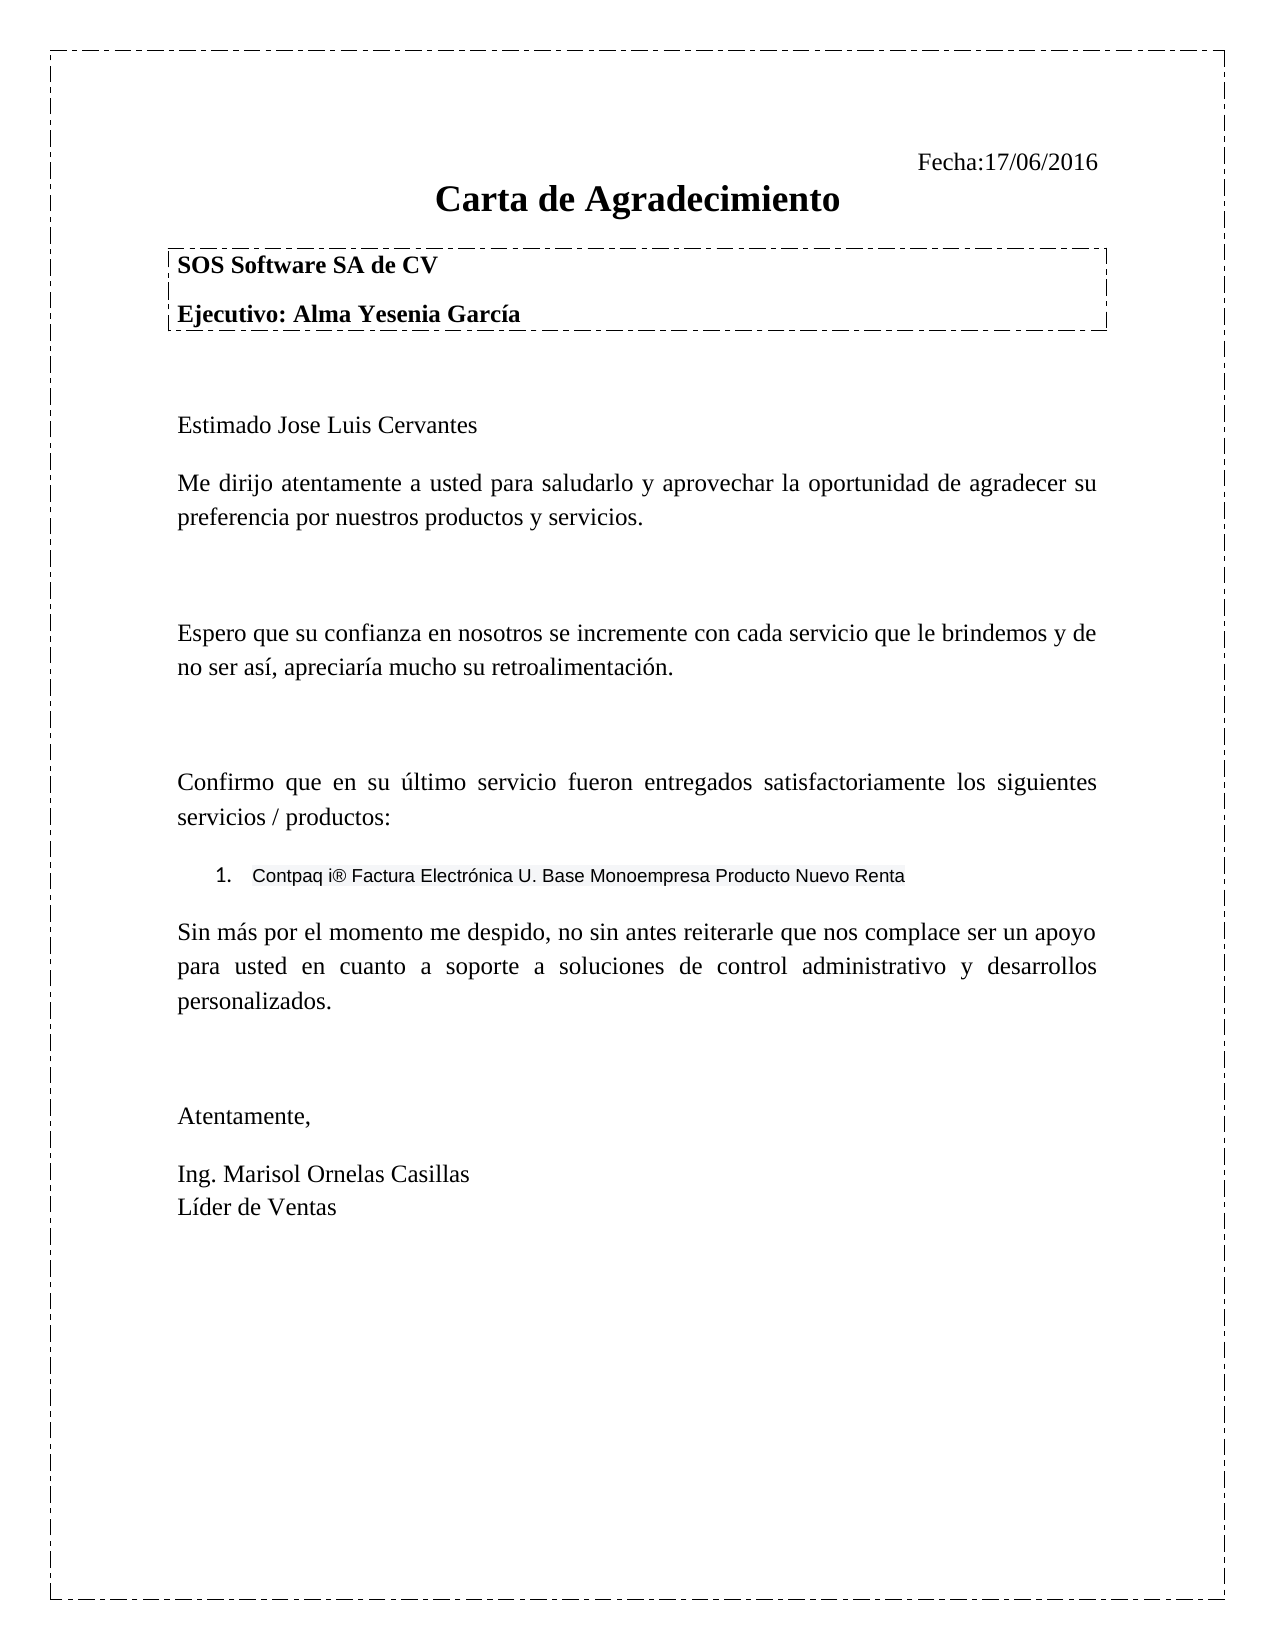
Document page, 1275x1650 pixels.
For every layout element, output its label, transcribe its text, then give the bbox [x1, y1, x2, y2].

text Fecha:17/06/2016 [177, 147, 1098, 176]
text Carta de Agradecimiento [177, 176, 1098, 219]
text Espero que su confianza en nosotros se incremente con cada servicio que le brindemos y de no ser así, apreciaría mucho su retroalimentación. [177, 618, 1098, 681]
text Me dirijo atentamente a usted para saludarlo y aprovechar la oportunidad de agradecer su preferencia por nuestros productos y servicios. [177, 468, 1098, 531]
text Estimado Jose Luis Cervantes [177, 410, 1098, 438]
text SOS Software SA de CV [168, 247, 1107, 279]
text Sin más por el momento me despido, no sin antes reiterarle que nos complace ser un apoyo para usted en cuanto a soporte a soluciones de control administrativo y desarrollos personalizados. [177, 917, 1098, 1014]
text Atentamente, [177, 1101, 1098, 1129]
text Confirmo que en su último servicio fueron entregados satisfactoriamente los siguientes servicios / productos: [177, 767, 1098, 831]
text Ing. Marisol Ornelas Casillas Líder de Ventas [177, 1159, 1098, 1220]
list Contpaq i® Factura Electrónica U. Base Monoempresa Producto Nuevo Renta [214, 860, 1098, 888]
text Ejecutivo: Alma Yesenia García [168, 296, 1107, 331]
